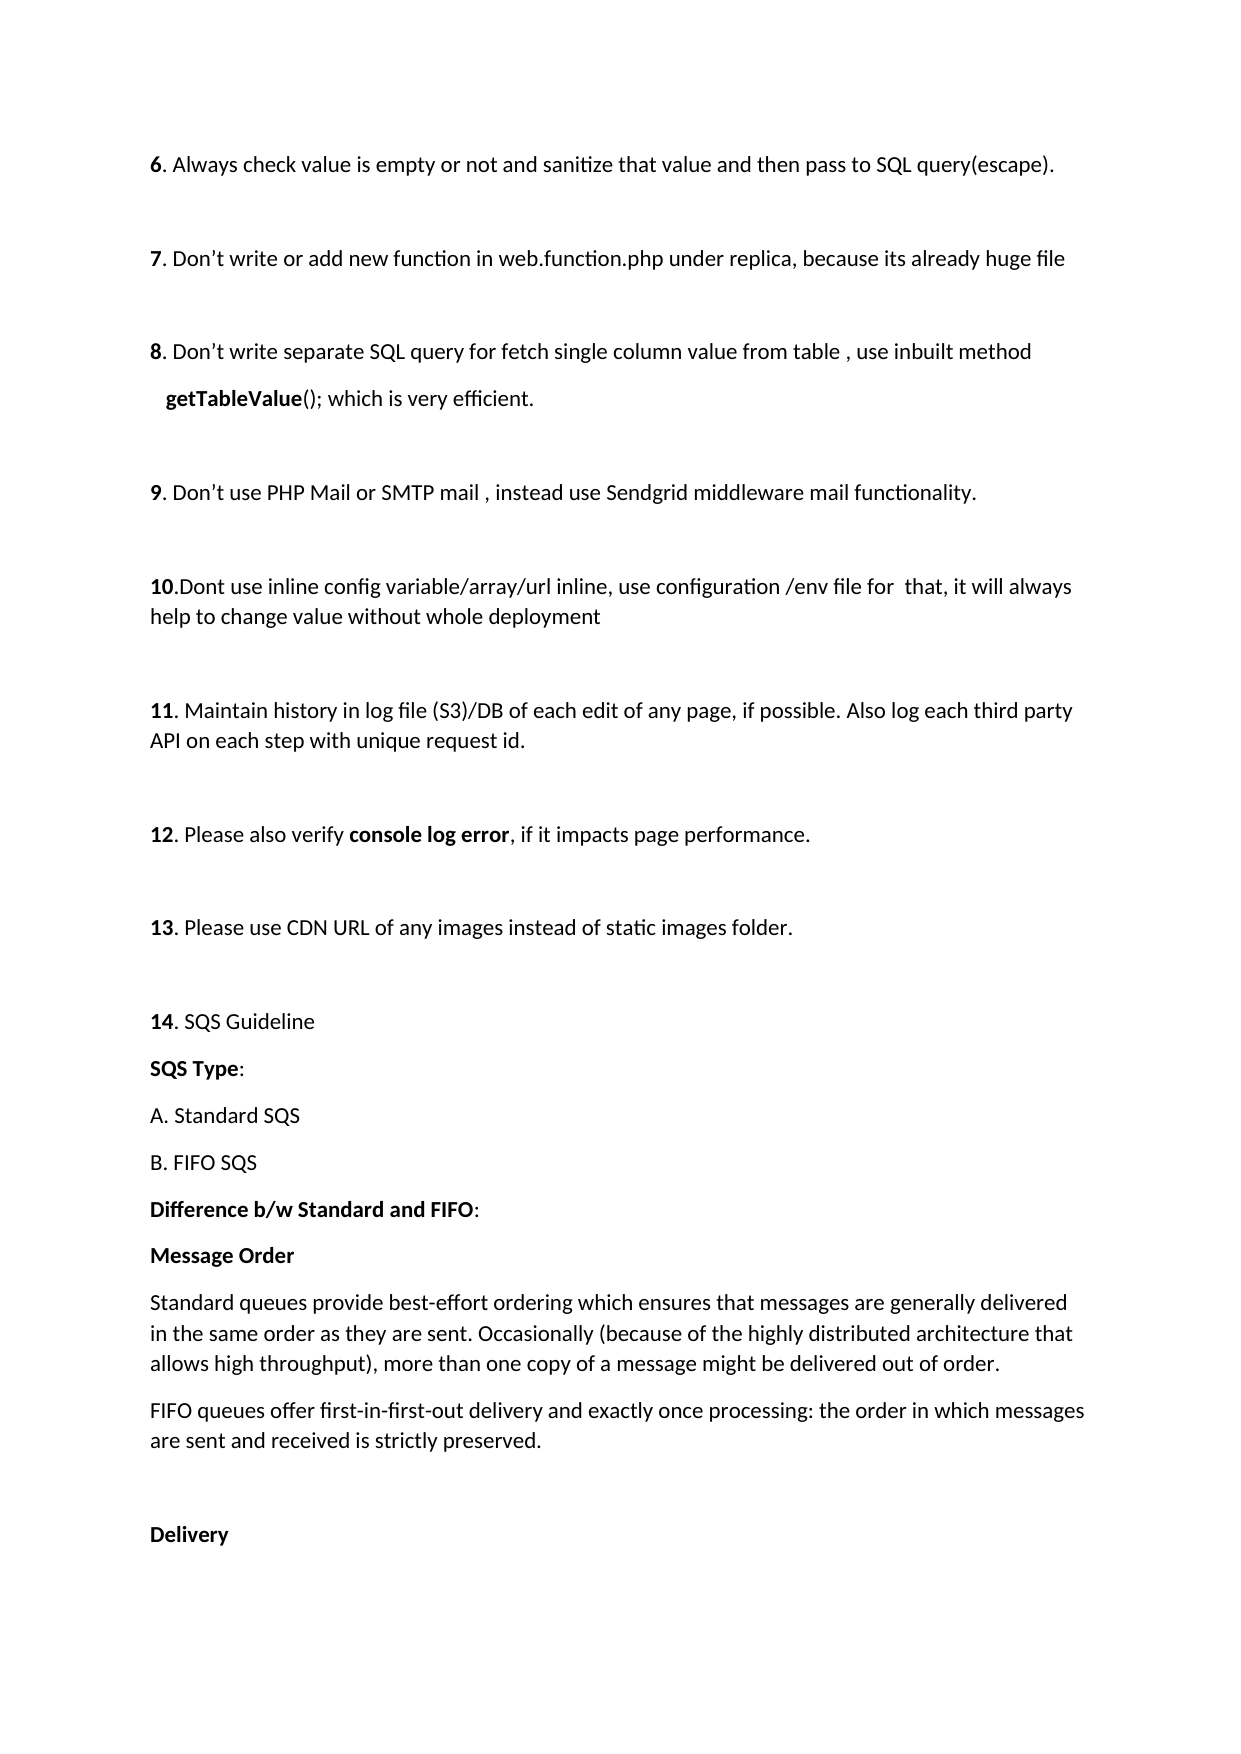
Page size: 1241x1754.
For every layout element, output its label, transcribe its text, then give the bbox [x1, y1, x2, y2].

text 8. Don’t write separate SQL query for fetch single column value from table , use inbuilt method [150, 337, 1090, 366]
text Difference b/w Standard and FIFO: [150, 1195, 1090, 1223]
text 11. Maintain history in log file (S3)/DB of each edit of any page, if possible. Also log each third party API on each step with unique request id. [150, 696, 1090, 754]
text 12. Please also verify console log error, if it impacts page performance. [150, 820, 1090, 848]
text Message Order [150, 1242, 1090, 1270]
text FIFO queues offer first-in-first-out delivery and exactly once processing: the order in which messages are sent and received is strictly preserved. [150, 1396, 1090, 1454]
text Delivery [150, 1520, 1090, 1548]
text SQS Type: [150, 1054, 1090, 1082]
text 9. Don’t use PHP Mail or SMTP mail , instead use Sendgrid middleware mail functionality. [150, 478, 1090, 506]
text Standard queues provide best-effort ordering which ensures that messages are generally delivered in the same order as they are sent. Occasionally (because of the highly distributed architecture that allows high throughput), more than one copy of a message might be delivered out of order. [150, 1288, 1090, 1377]
text B. FIFO SQS [150, 1148, 1090, 1176]
text 7. Don’t write or add new function in web.function.php under replica, because its already huge file [150, 244, 1090, 272]
text 6. Always check value is empty or not and sanitize that value and then pass to SQL query(escape). [150, 150, 1090, 178]
text 14. SQS Guideline [150, 1007, 1090, 1035]
text 13. Please use CDN URL of any images instead of static images folder. [150, 913, 1090, 942]
text getTableValue(); which is very efficient. [150, 384, 1090, 412]
text 10.Dont use inline config variable/array/url inline, use configuration /env file for that, it will always help to change value without whole deployment [150, 572, 1090, 630]
text A. Standard SQS [150, 1101, 1090, 1129]
